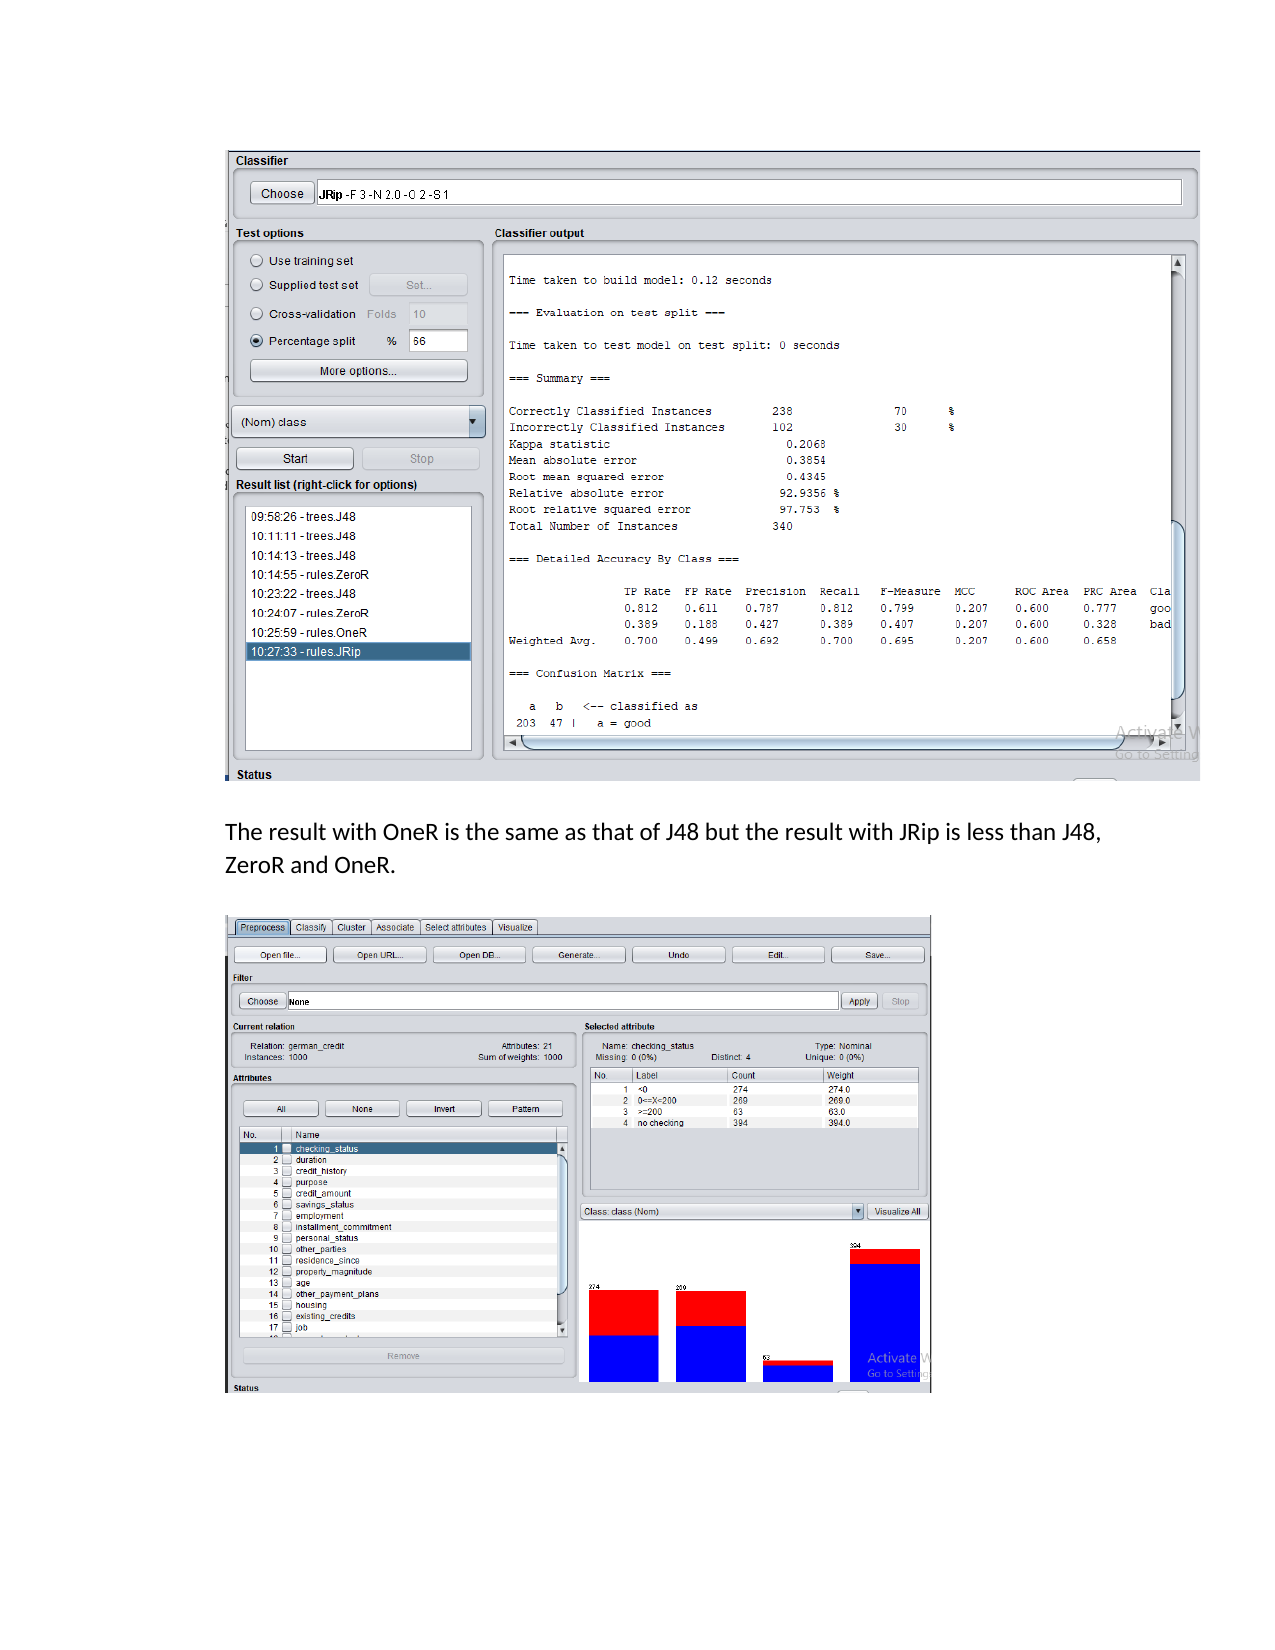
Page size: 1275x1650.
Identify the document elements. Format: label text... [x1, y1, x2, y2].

picture [225, 915, 932, 1393]
picture [225, 150, 1200, 781]
list The result with OneR is the same as that of J48 but the result with JRip is less than J48, ZeroR and OneR. [225, 816, 1125, 879]
